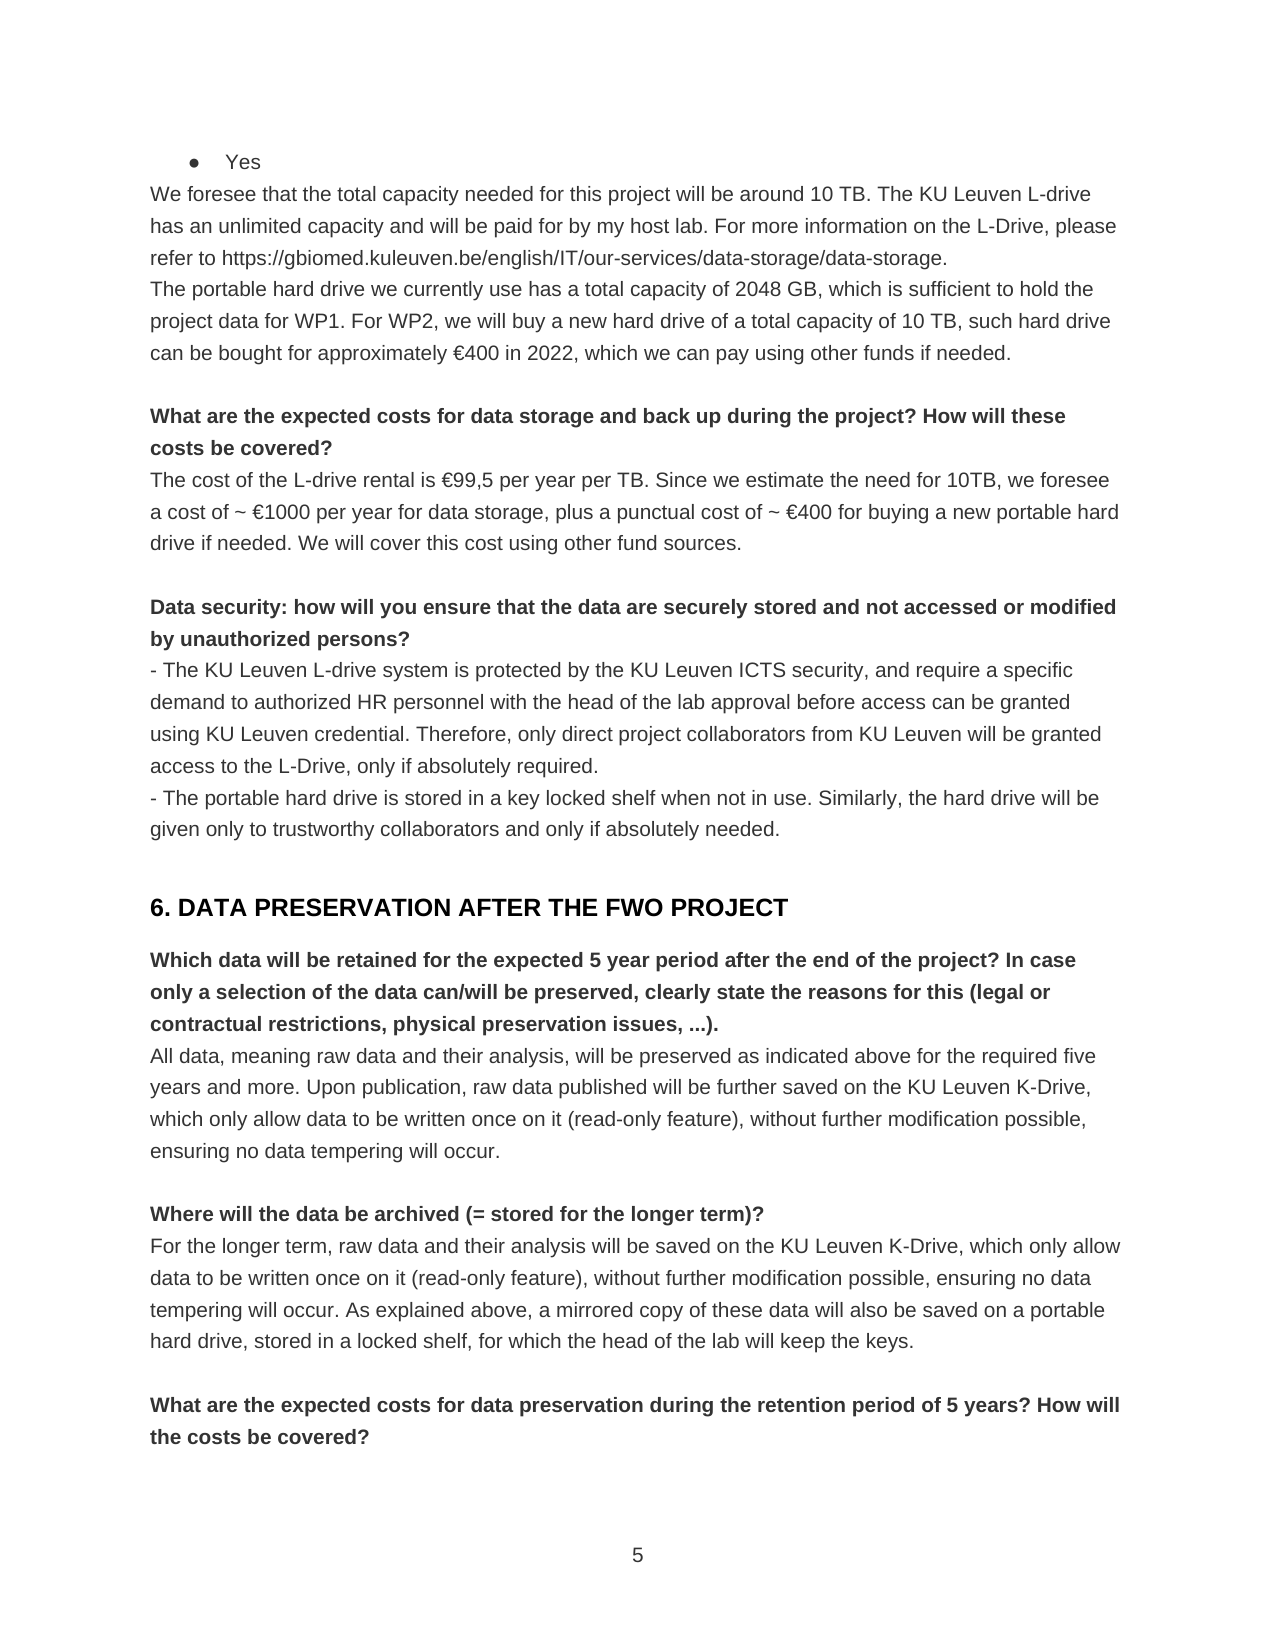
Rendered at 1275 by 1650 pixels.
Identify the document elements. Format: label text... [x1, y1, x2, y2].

text For the longer term, raw data and their analysis will be saved on the KU Leuven K-Drive, which only allow data to be written once on it (read-only feature), without further modification possible, ensuring no data tempering will occur. As explained above, a mirrored copy of these data will also be saved on a portable hard drive, stored in a locked shelf, for which the head of the lab will keep the keys. [150, 1234, 1125, 1353]
subtitle 6. DATA PRESERVATION AFTER THE FWO PROJECT [150, 893, 1125, 922]
text We foresee that the total capacity needed for this project will be around 10 TB. The KU Leuven L-drive has an unlimited capacity and will be paid for by my host lab. For more information on the L-Drive, please refer to https://gbiomed.kuleuven.be/english/IT/our-services/data-storage/data-storage. [150, 182, 1125, 269]
text The portable hard drive we currently use has a total capacity of 2048 GB, which is sufficient to hold the project data for WP1. For WP2, we will buy a new hard drive of a total capacity of 10 TB, such hard drive can be bought for approximately €400 in 2022, which we can pay using other funds if needed. [150, 277, 1125, 364]
text What are the expected costs for data storage and back up during the project? How will these costs be covered? [150, 404, 1125, 460]
text - The portable hard drive is stored in a key locked shelf when not in use. Similarly, the hard drive will be given only to trustworthy collaborators and only if absolutely needed. [150, 785, 1125, 841]
text Which data will be retained for the expected 5 year period after the end of the project? In case only a selection of the data can/will be preserved, clearly state the reasons for this (legal or contractual restrictions, physical preservation issues, ...). [150, 948, 1125, 1036]
text The cost of the L-drive rental is €99,5 per year per TB. Since we estimate the need for 10TB, we foresee a cost of ~ €1000 per year for data storage, plus a punctual cost of ~ €400 for buying a new portable hard drive if needed. We will cover this cost using other fund sources. [150, 468, 1125, 555]
text Where will the data be archived (= stored for the longer term)? [150, 1202, 1125, 1226]
text - The KU Leuven L-drive system is protected by the KU Leuven ICTS security, and require a specific demand to authorized HR personnel with the head of the lab approval before access can be granted using KU Leuven credential. Therefore, only direct project collaborators from KU Leuven will be granted access to the L-Drive, only if absolutely required. [150, 658, 1125, 778]
text All data, meaning raw data and their analysis, will be preserved as indicated above for the required five years and more. Upon publication, raw data published will be further saved on the KU Leuven K-Drive, which only allow data to be written once on it (read-only feature), without further modification possible, ensuring no data tempering will occur. [150, 1043, 1125, 1163]
text What are the expected costs for data preservation during the retention period of 5 years? How will the costs be covered? [150, 1393, 1125, 1449]
text Data security: how will you ensure that the data are securely stored and not accessed or modified by unauthorized persons? [150, 595, 1125, 651]
list Yes [188, 150, 1125, 174]
